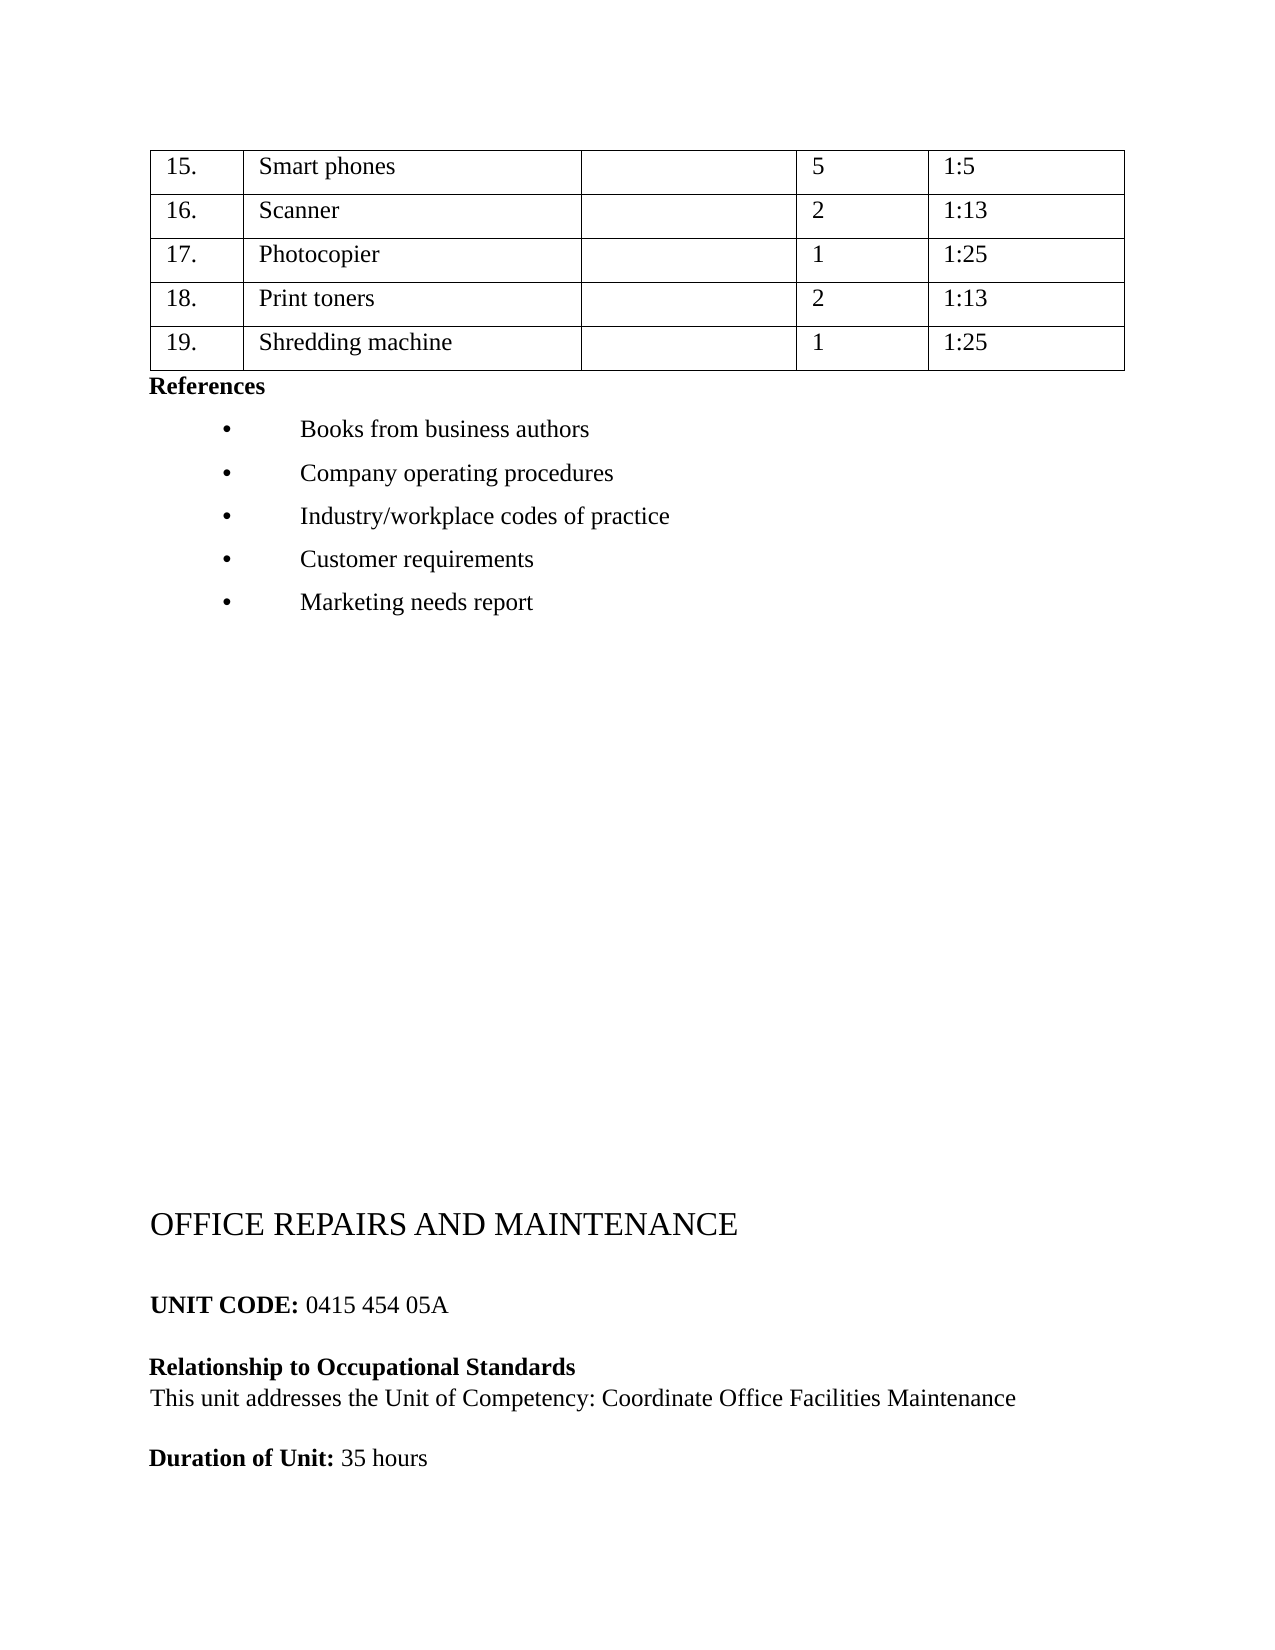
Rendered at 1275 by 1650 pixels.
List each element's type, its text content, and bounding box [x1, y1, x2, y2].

table_cell [151, 151, 243, 194]
table_cell Smart phones [244, 151, 581, 194]
table_cell 1 [797, 239, 928, 282]
table_cell [582, 195, 796, 238]
text Duration of Unit: 35 hours [148, 1443, 1125, 1472]
list Books from business authors [222, 414, 1123, 443]
table_cell [151, 327, 243, 370]
list Industry/workplace codes of practice [222, 501, 1123, 530]
table_cell 2 [797, 283, 928, 326]
table_cell Shredding machine [244, 327, 581, 370]
text Relationship to Occupational Standards [148, 1352, 1125, 1381]
table_cell [582, 239, 796, 282]
text UNIT CODE: 0415 454 05A [150, 1290, 1125, 1318]
table_cell [151, 283, 243, 326]
text References [148, 371, 1123, 400]
list Company operating procedures [222, 458, 1123, 487]
table_cell [582, 327, 796, 370]
table_cell 1:13 [929, 283, 1124, 326]
table_cell 2 [797, 195, 928, 238]
table_cell Scanner [244, 195, 581, 238]
list Customer requirements [222, 544, 1123, 573]
list Marketing needs report [222, 587, 1123, 616]
table_cell [582, 151, 796, 194]
table_cell 5 [797, 151, 928, 194]
table_cell Print toners [244, 283, 581, 326]
table_cell 1:5 [929, 151, 1124, 194]
table_cell 1:25 [929, 239, 1124, 282]
table_cell Photocopier [244, 239, 581, 282]
table_cell 1:25 [929, 327, 1124, 370]
text This unit addresses the Unit of Competency: Coordinate Office Facilities Maintenance [150, 1383, 1125, 1412]
table_cell [151, 195, 243, 238]
table_cell 1:13 [929, 195, 1124, 238]
subtitle OFFICE REPAIRS AND MAINTENANCE [150, 1204, 1125, 1243]
table_cell [582, 283, 796, 326]
table_cell [151, 239, 243, 282]
table_cell 1 [797, 327, 928, 370]
